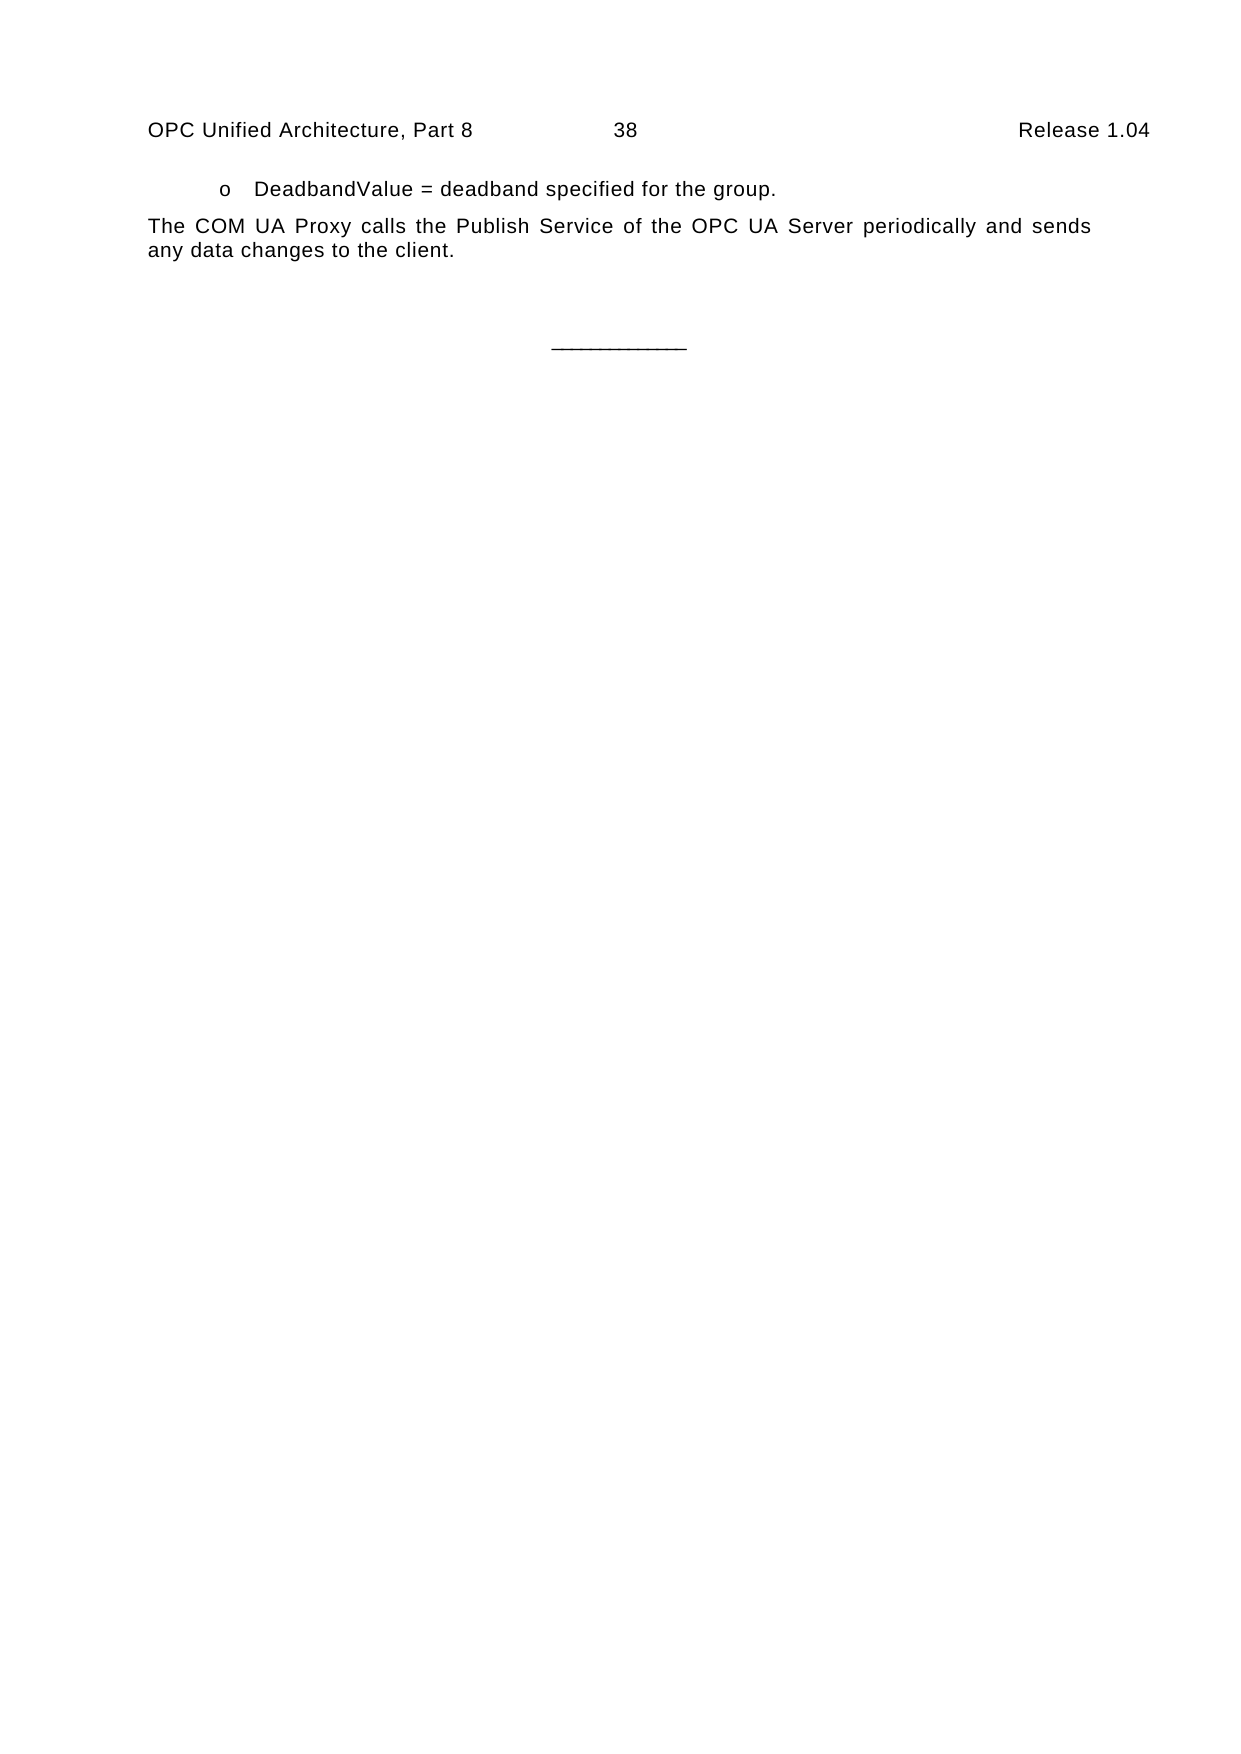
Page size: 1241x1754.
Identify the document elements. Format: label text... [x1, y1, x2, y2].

text The COM UA Proxy calls the Publish Service of the OPC UA Server periodically and sends any data changes to the client. [148, 213, 1093, 261]
text ______________ [148, 327, 1093, 351]
list DeadbandValue = deadband specified for the group. [218, 177, 1093, 203]
